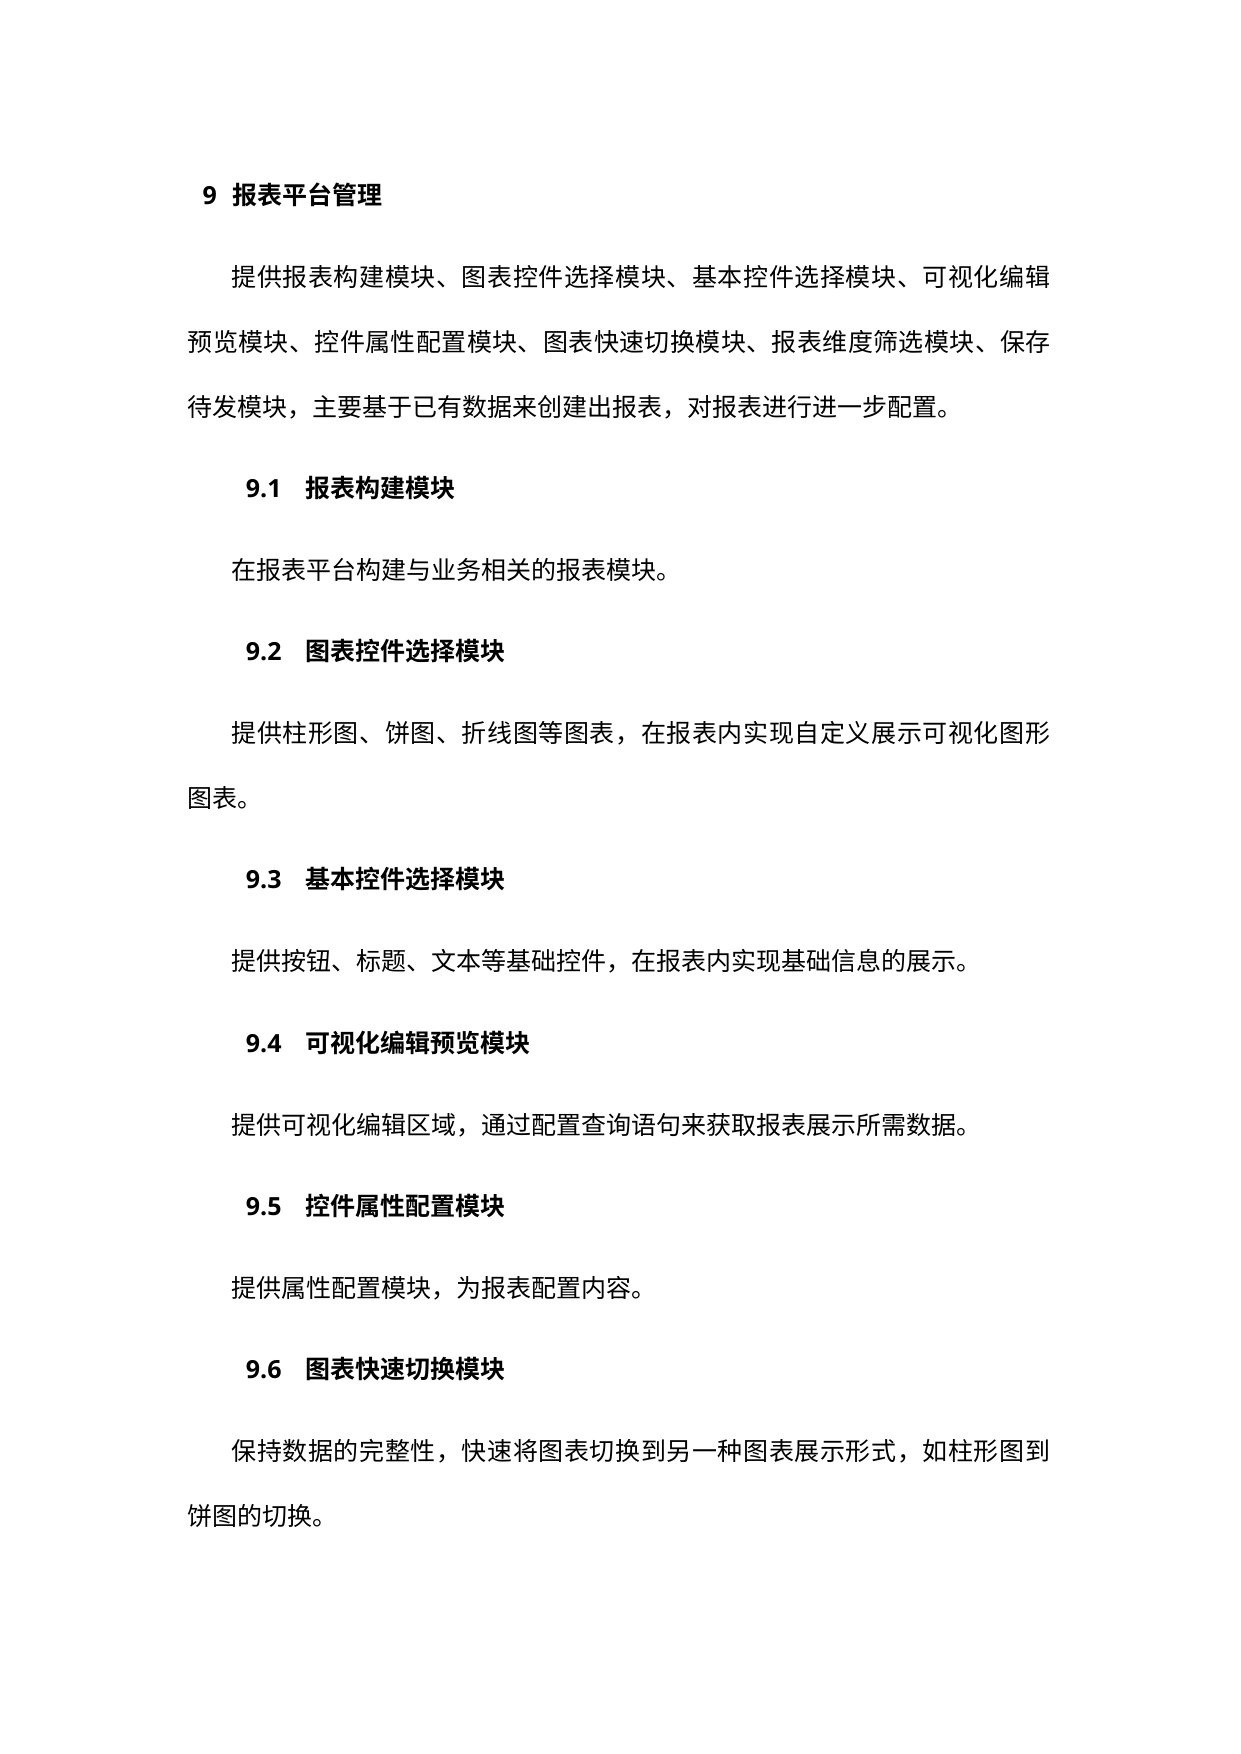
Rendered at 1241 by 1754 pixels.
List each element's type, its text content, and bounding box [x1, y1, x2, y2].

text 保持数据的完整性，快速将图表切换到另一种图表展示形式，如柱形图到饼图的切换。 [187, 1418, 1053, 1548]
subtitle 图表控件选择模块 [246, 618, 1053, 683]
text 提供按钮、标题、文本等基础控件，在报表内实现基础信息的展示。 [187, 929, 1053, 994]
text 提供属性配置模块，为报表配置内容。 [187, 1255, 1053, 1320]
subtitle 报表平台管理 [202, 162, 1053, 227]
subtitle 基本控件选择模块 [246, 847, 1053, 912]
text 提供柱形图、饼图、折线图等图表，在报表内实现自定义展示可视化图形图表。 [187, 700, 1053, 830]
subtitle 控件属性配置模块 [246, 1173, 1053, 1238]
subtitle 报表构建模块 [246, 455, 1053, 520]
text 提供可视化编辑区域，通过配置查询语句来获取报表展示所需数据。 [187, 1092, 1053, 1157]
subtitle 图表快速切换模块 [246, 1336, 1053, 1401]
text 提供报表构建模块、图表控件选择模块、基本控件选择模块、可视化编辑预览模块、控件属性配置模块、图表快速切换模块、报表维度筛选模块、保存待发模块，主要基于已有数据来创建出报表，对报表进行进一步配置。 [187, 244, 1053, 439]
subtitle 可视化编辑预览模块 [246, 1010, 1053, 1075]
text 在报表平台构建与业务相关的报表模块。 [187, 537, 1053, 602]
